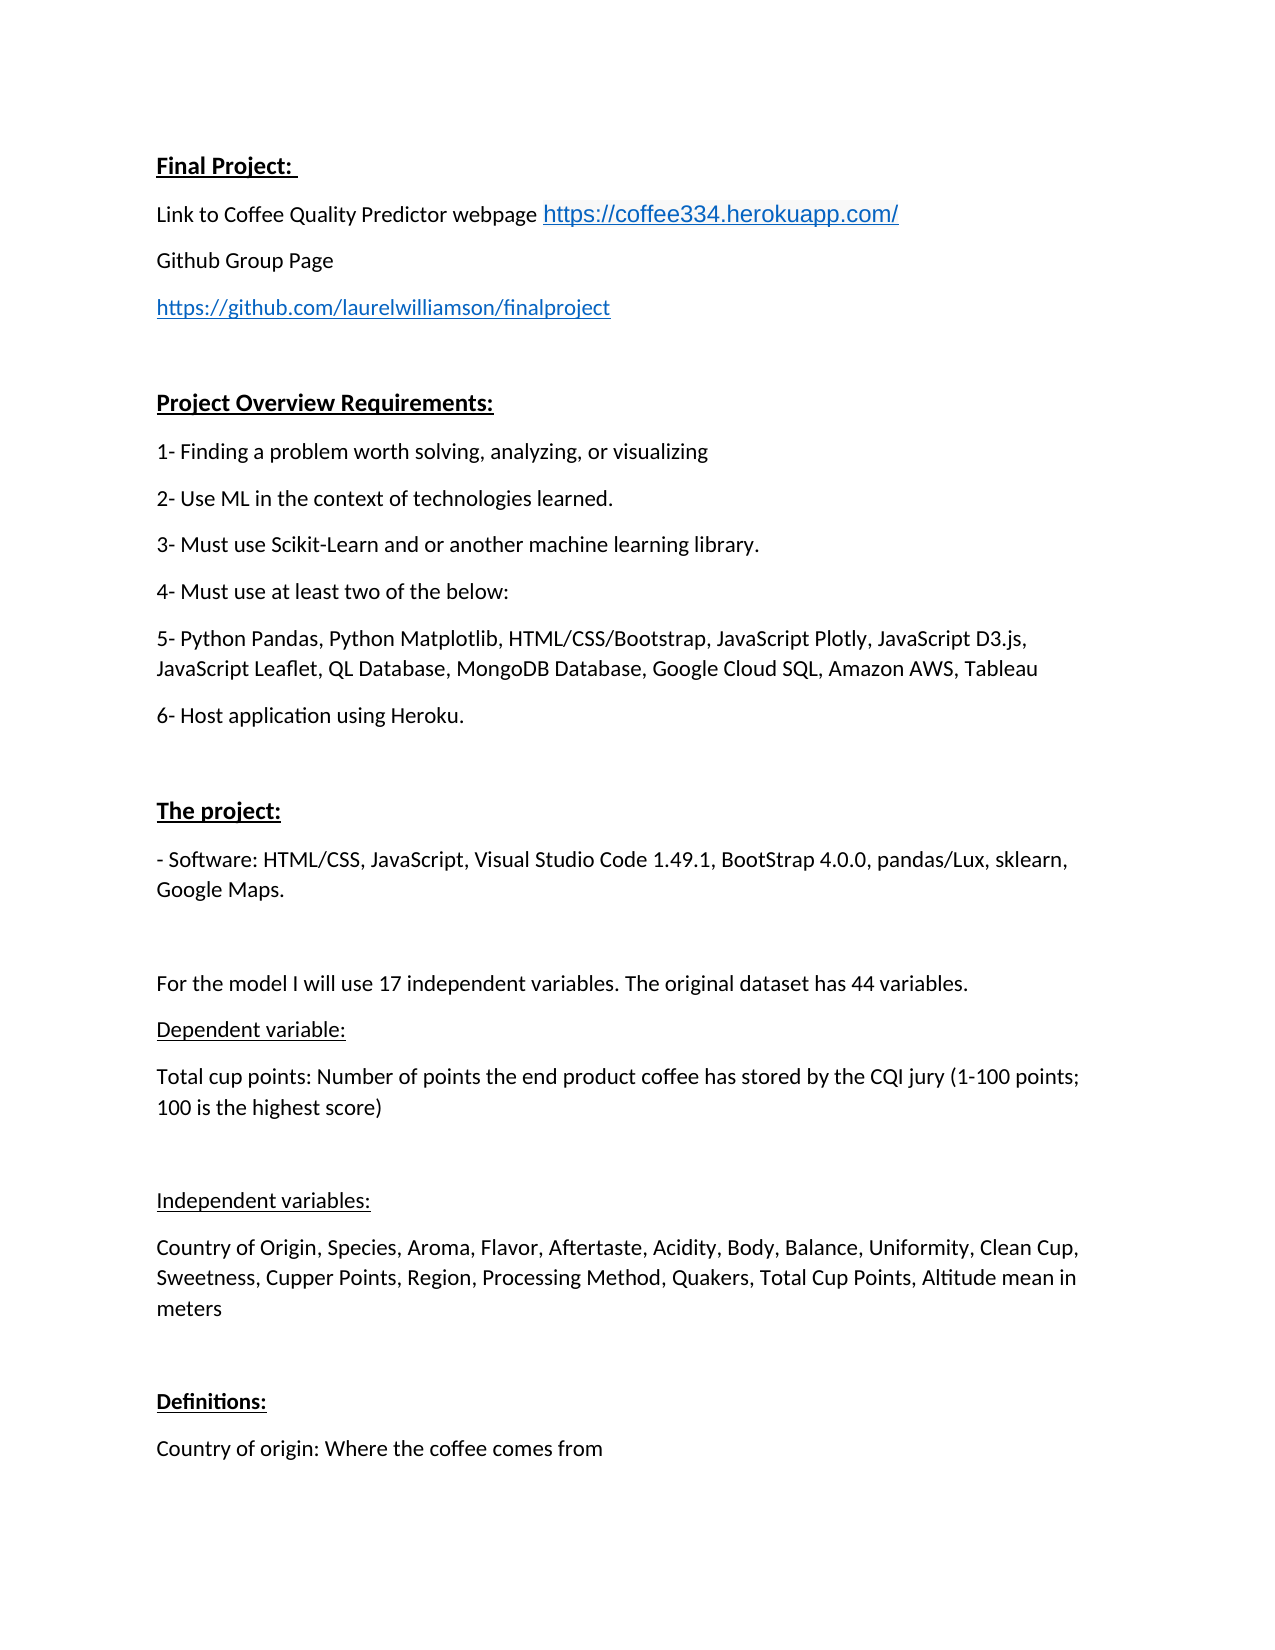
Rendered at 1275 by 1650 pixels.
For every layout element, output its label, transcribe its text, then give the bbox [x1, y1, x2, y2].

text Final Project: [156, 150, 1118, 181]
text Definitions: [156, 1387, 1118, 1416]
text 5- Python Pandas, Python Matplotlib, HTML/CSS/Bootstrap, JavaScript Plotly, JavaScript D3.js, JavaScript Leaflet, QL Database, MongoDB Database, Google Cloud SQL, Amazon AWS, Tableau [156, 624, 1118, 683]
text 2- Use ML in the context of technologies learned. [156, 484, 1118, 512]
text Total cup points: Number of points the end product coffee has stored by the CQI jury (1-100 points; 100 is the highest score) [156, 1062, 1118, 1121]
text - Software: HTML/CSS, JavaScript, Visual Studio Code 1.49.1, BootStrap 4.0.0, pandas/Lux, sklearn, Google Maps. [156, 845, 1118, 903]
text Link to Coffee Quality Predictor webpage https://coffee334.herokuapp.com/ [156, 199, 1118, 228]
text 3- Must use Scikit-Learn and or another machine learning library. [156, 531, 1118, 559]
text 4- Must use at least two of the below: [156, 577, 1118, 606]
text Github Group Page [156, 247, 1118, 275]
text 6- Host application using Heroku. [156, 701, 1118, 729]
text The project: [156, 795, 1118, 826]
text https://github.com/laurelwilliamson/finalproject [156, 293, 1118, 322]
text Dependent variable: [156, 1016, 1118, 1044]
text 1- Finding a problem worth solving, analyzing, or visualizing [156, 437, 1118, 465]
text Project Overview Requirements: [156, 387, 1118, 418]
text Country of Origin, Species, Aroma, Flavor, Aftertaste, Acidity, Body, Balance, Uniformity, Clean Cup, Sweetness, Cupper Points, Region, Processing Method, Quakers, Total Cup Points, Altitude mean in meters [156, 1233, 1118, 1322]
text Independent variables: [156, 1186, 1118, 1214]
text Country of origin: Where the coffee comes from [156, 1434, 1118, 1462]
text For the model I will use 17 independent variables. The original dataset has 44 variables. [156, 969, 1118, 997]
